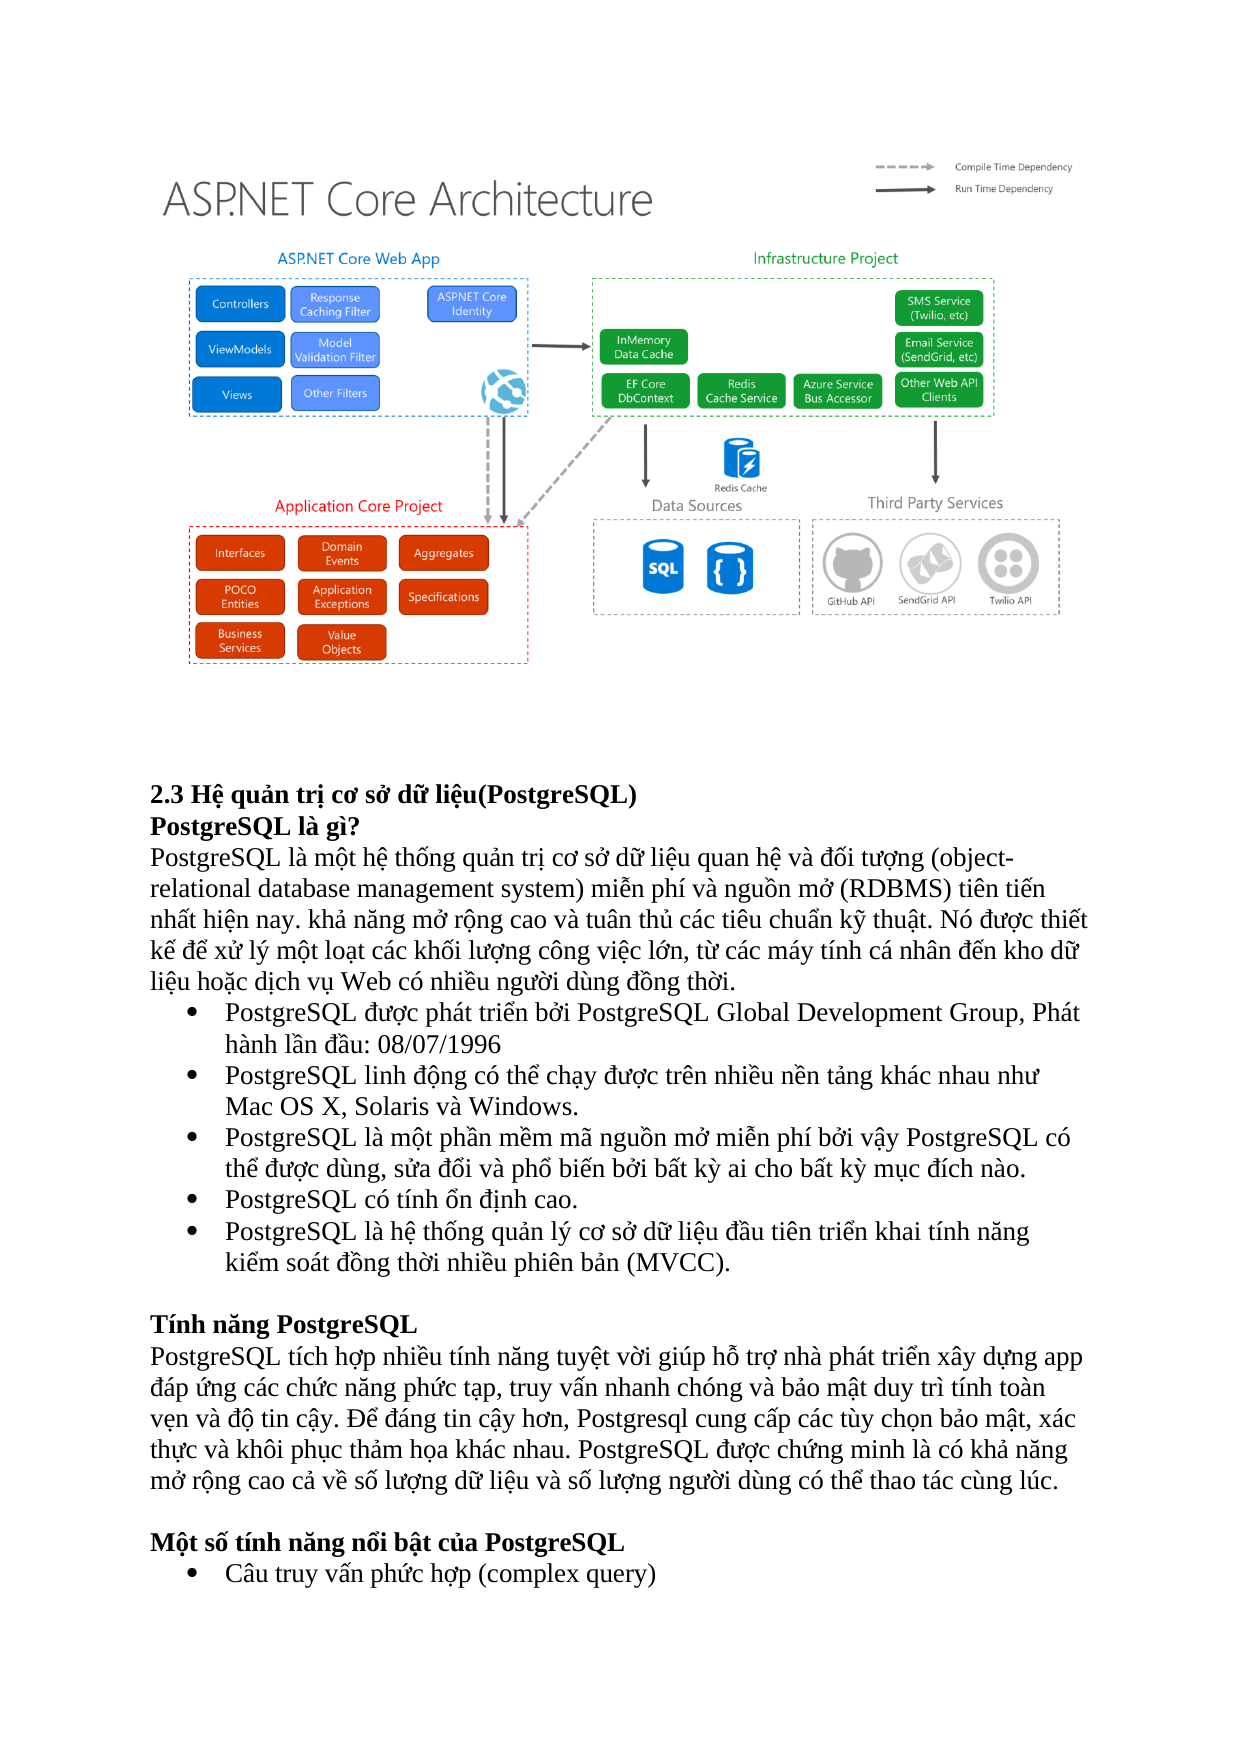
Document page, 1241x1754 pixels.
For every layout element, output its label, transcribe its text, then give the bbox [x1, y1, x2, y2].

text PostgreSQL là gì? [150, 809, 1090, 841]
list PostgreSQL linh động có thể chạy được trên nhiều nền tảng khác nhau như Mac OS X, Solaris và Windows. [187, 1059, 1090, 1121]
text Tính năng PostgreSQL [150, 1308, 1090, 1339]
list PostgreSQL có tính ổn định cao. [187, 1184, 1090, 1215]
text PostgreSQL là một hệ thống quản trị cơ sở dữ liệu quan hệ và đối tượng (object-relational database management system) miễn phí và nguồn mở (RDBMS) tiên tiến nhất hiện nay. khả năng mở rộng cao và tuân thủ các tiêu chuẩn kỹ thuật. Nó được thiết kế để xử lý một loạt các khối lượng công việc lớn, từ các máy tính cá nhân đến kho dữ liệu hoặc dịch vụ Web có nhiều người dùng đồng thời. [150, 841, 1090, 996]
text 2.3 Hệ quản trị cơ sở dữ liệu(PostgreSQL) [150, 778, 1090, 809]
text PostgreSQL tích hợp nhiều tính năng tuyệt vời giúp hỗ trợ nhà phát triển xây dựng app đáp ứng các chức năng phức tạp, truy vấn nhanh chóng và bảo mật duy trì tính toàn vẹn và độ tin cậy. Để đáng tin cậy hơn, Postgresql cung cấp các tùy chọn bảo mật, xác thực và khôi phục thảm họa khác nhau. PostgreSQL được chứng minh là có khả năng mở rộng cao cả về số lượng dữ liệu và số lượng người dùng có thể thao tác cùng lúc. [150, 1339, 1090, 1495]
text Một số tính năng nổi bật của PostgreSQL [150, 1526, 1090, 1558]
list Câu truy vấn phức hợp (complex query) [187, 1558, 1090, 1589]
list PostgreSQL là một phần mềm mã nguồn mở miễn phí bởi vậy PostgreSQL có thể được dùng, sửa đổi và phổ biến bởi bất kỳ ai cho bất kỳ mục đích nào. [187, 1121, 1090, 1184]
list PostgreSQL được phát triển bởi PostgreSQL Global Development Group, Phát hành lần đầu: 08/07/1996 [187, 996, 1090, 1059]
picture [150, 150, 1088, 664]
list PostgreSQL là hệ thống quản lý cơ sở dữ liệu đầu tiên triển khai tính năng kiểm soát đồng thời nhiều phiên bản (MVCC). [187, 1215, 1090, 1277]
